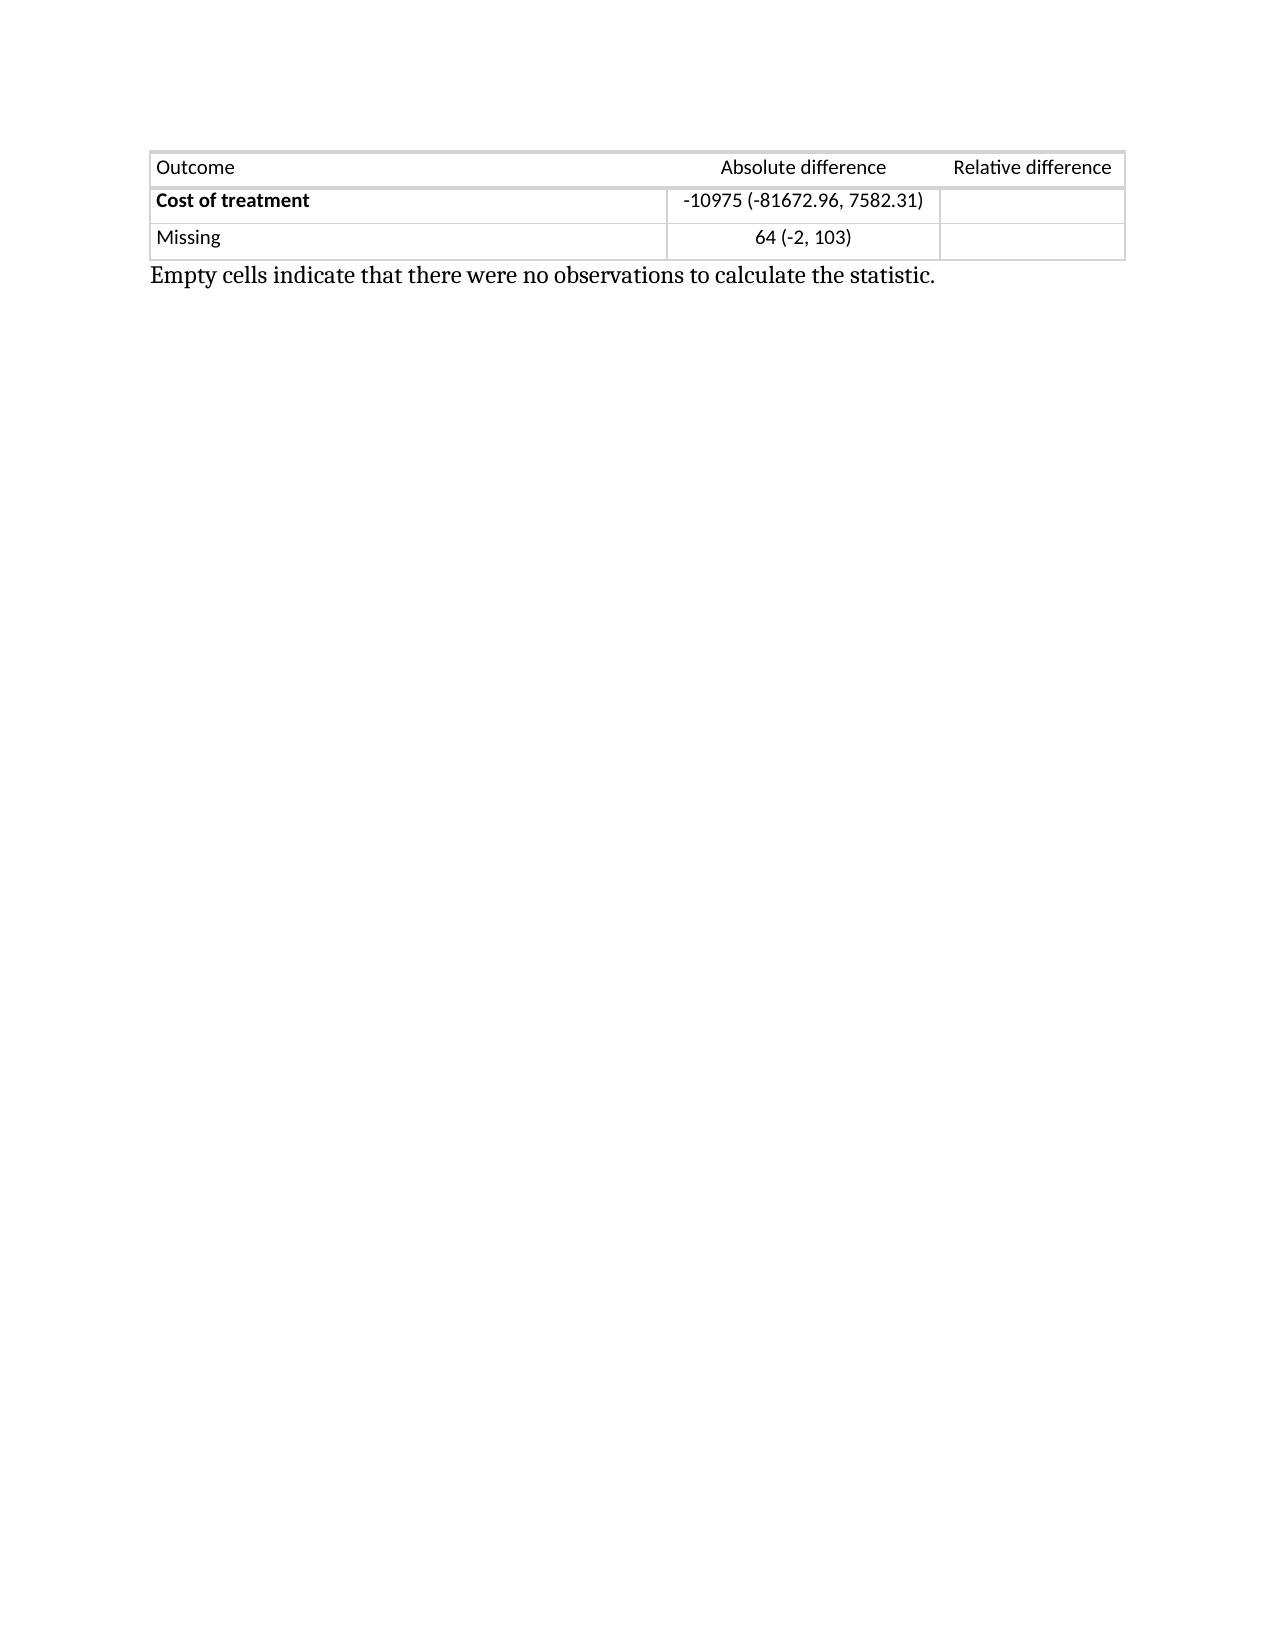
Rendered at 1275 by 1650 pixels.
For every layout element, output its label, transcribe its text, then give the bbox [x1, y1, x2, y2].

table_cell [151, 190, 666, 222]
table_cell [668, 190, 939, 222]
text Empty cells indicate that there were no observations to calculate the statistic. [150, 261, 1125, 289]
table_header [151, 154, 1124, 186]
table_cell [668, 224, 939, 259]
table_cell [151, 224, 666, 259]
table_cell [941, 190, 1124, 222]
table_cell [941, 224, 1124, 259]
